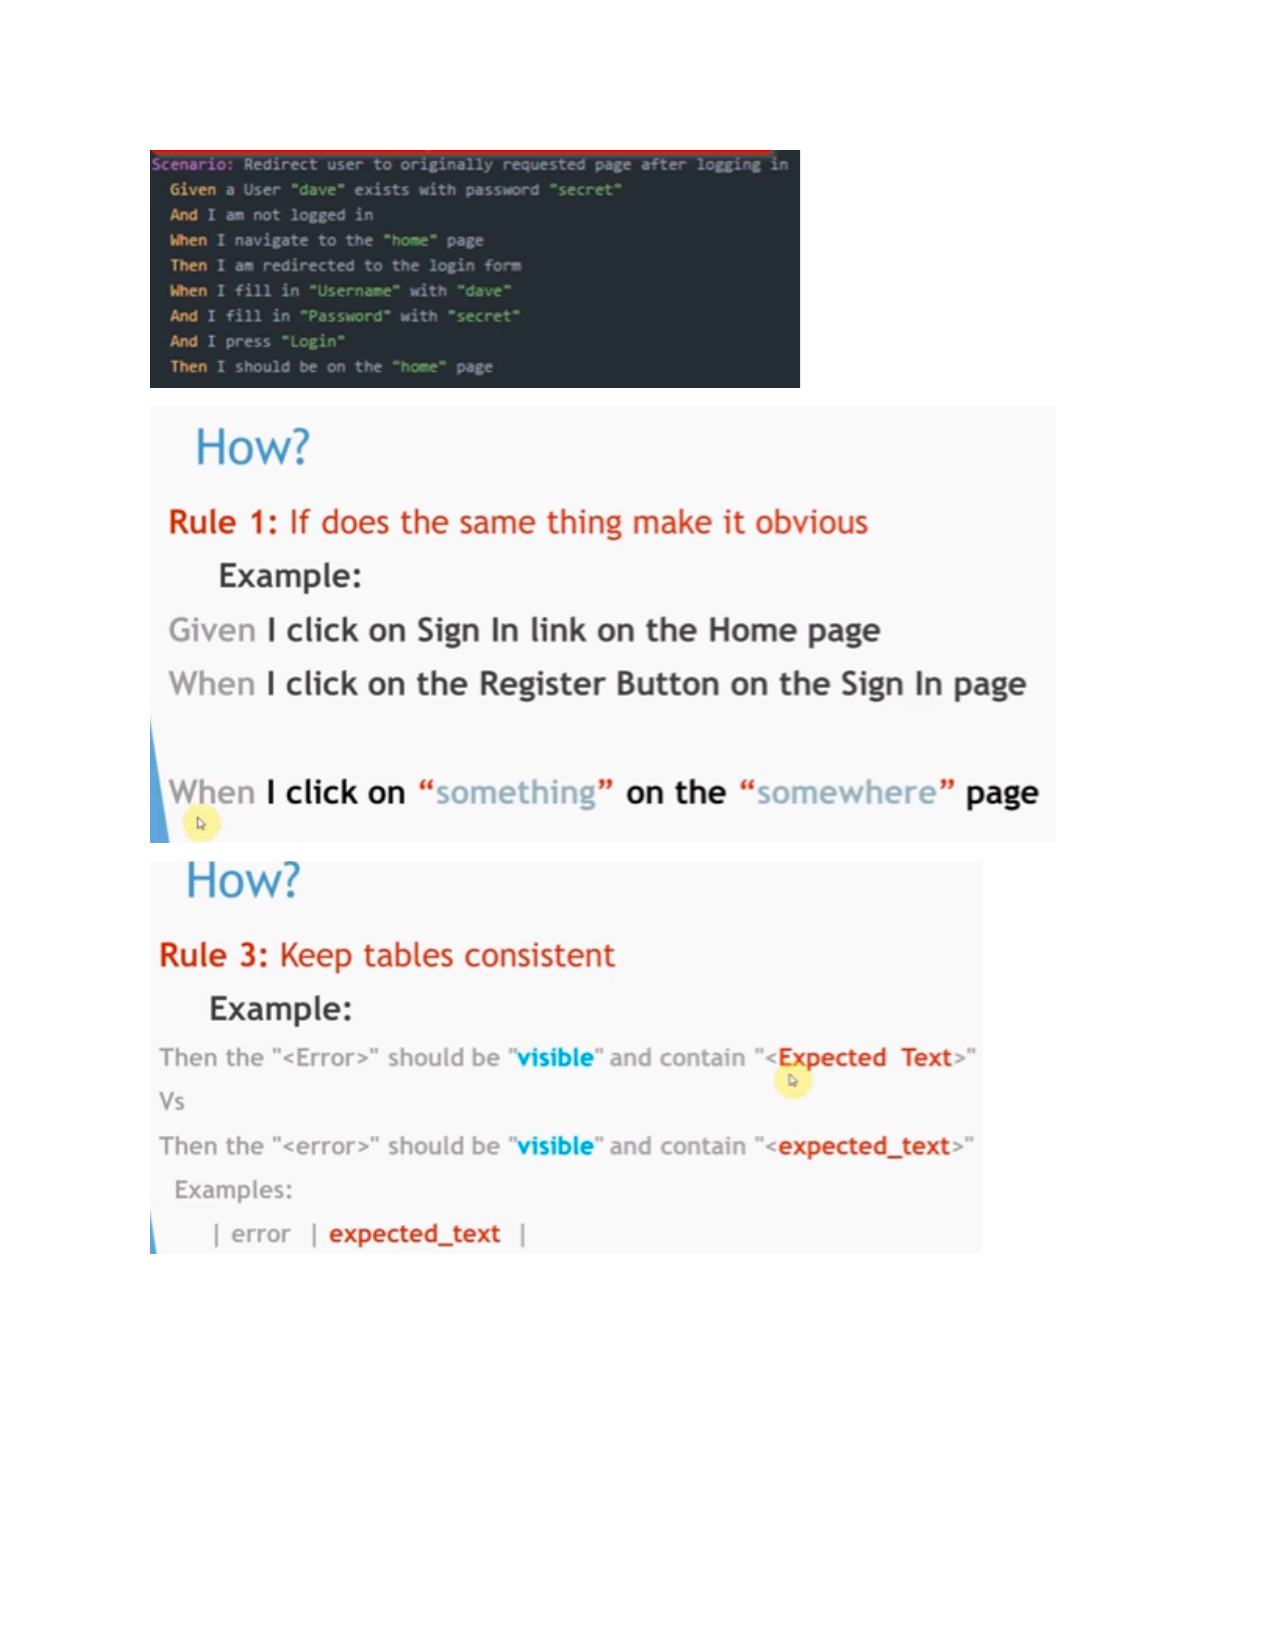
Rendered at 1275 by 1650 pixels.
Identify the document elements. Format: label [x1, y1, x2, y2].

picture [150, 150, 800, 388]
picture [150, 861, 983, 1254]
picture [150, 406, 1057, 843]
